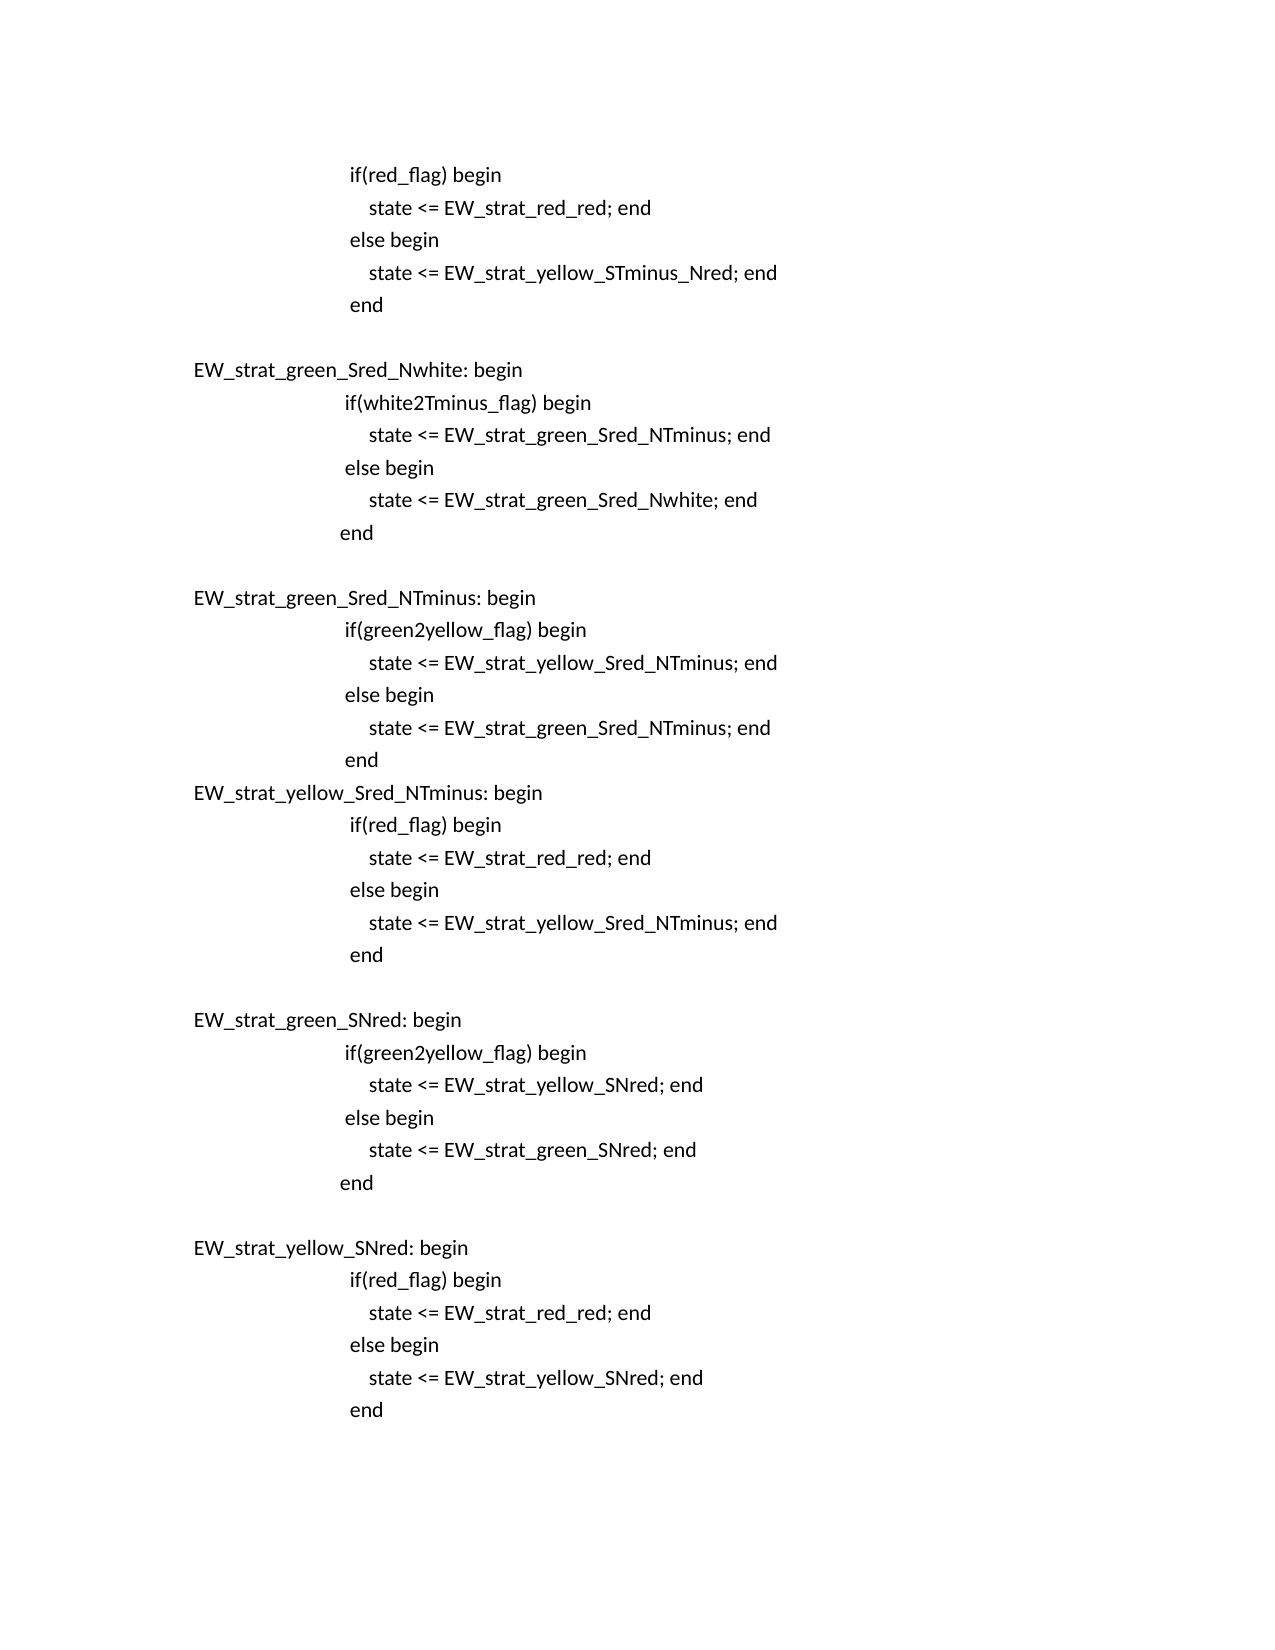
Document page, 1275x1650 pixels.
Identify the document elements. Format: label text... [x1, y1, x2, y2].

text EW_strat_yellow_SNred: begin [150, 1231, 1125, 1264]
text end [150, 744, 1125, 776]
text end [150, 939, 1125, 971]
text state <= EW_strat_yellow_SNred; end [150, 1361, 1125, 1394]
text else begin [150, 224, 1125, 256]
text state <= EW_strat_green_SNred; end [150, 1134, 1125, 1166]
text end [150, 1394, 1125, 1426]
text if(green2yellow_flag) begin [150, 1036, 1125, 1069]
text else begin [150, 1329, 1125, 1361]
text if(red_flag) begin [150, 809, 1125, 841]
text state <= EW_strat_red_red; end [150, 841, 1125, 874]
text state <= EW_strat_green_Sred_Nwhite; end [150, 484, 1125, 516]
text EW_strat_yellow_Sred_NTminus: begin [150, 776, 1125, 809]
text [150, 256, 1125, 289]
text end [150, 516, 1125, 549]
text if(white2Tminus_flag) begin [150, 386, 1125, 419]
text state <= EW_strat_yellow_SNred; end [150, 1069, 1125, 1101]
text EW_strat_green_Sred_Nwhite: begin [150, 354, 1125, 386]
text if(green2yellow_flag) begin [150, 614, 1125, 646]
text EW_strat_green_SNred: begin [150, 1004, 1125, 1036]
text EW_strat_green_Sred_NTminus: begin [150, 581, 1125, 614]
text state <= EW_strat_red_red; end [150, 191, 1125, 224]
text state <= EW_strat_green_Sred_NTminus; end [150, 711, 1125, 744]
text state <= EW_strat_yellow_Sred_NTminus; end [150, 906, 1125, 939]
text state <= EW_strat_green_Sred_NTminus; end [150, 419, 1125, 451]
text else begin [150, 451, 1125, 484]
text if(red_flag) begin [150, 1264, 1125, 1296]
text state <= EW_strat_red_red; end [150, 1296, 1125, 1329]
text end [150, 289, 1125, 321]
text if(red_flag) begin [150, 159, 1125, 191]
text else begin [150, 1101, 1125, 1134]
text else begin [150, 874, 1125, 906]
text end [150, 1166, 1125, 1199]
text state <= EW_strat_yellow_Sred_NTminus; end [150, 646, 1125, 679]
text else begin [150, 679, 1125, 711]
